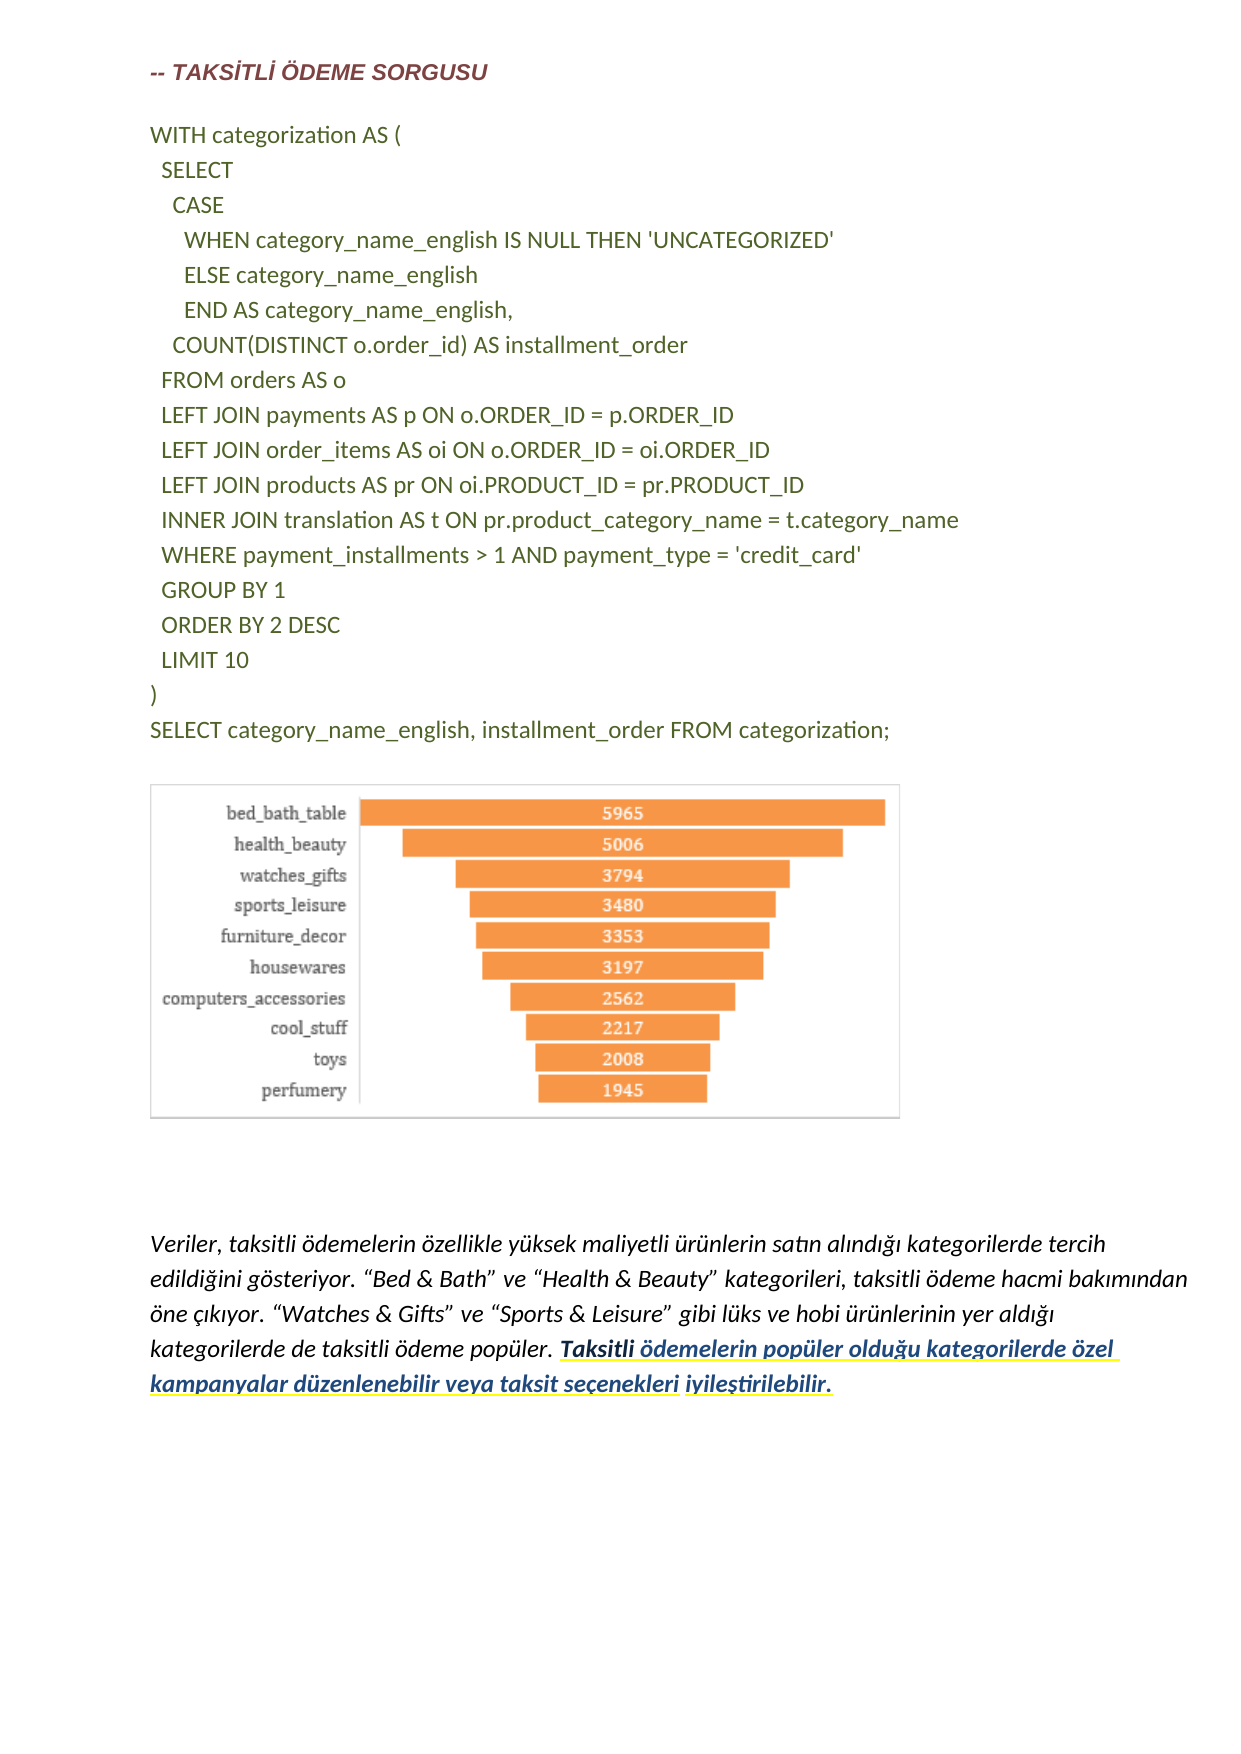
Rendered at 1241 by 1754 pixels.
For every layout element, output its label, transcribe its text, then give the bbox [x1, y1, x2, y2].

text -- TAKSİTLİ ÖDEME SORGUSU [150, 59, 1196, 86]
text SELECT [150, 154, 1196, 185]
text WITH categorization AS ( [150, 119, 1196, 150]
text ) [150, 679, 1196, 710]
text END AS category_name_english, [150, 294, 1196, 325]
text WHERE payment_installments > 1 AND payment_type = 'credit_card' [150, 539, 1196, 570]
text CASE [150, 189, 1196, 220]
text WHEN category_name_english IS NULL THEN 'UNCATEGORIZED' [150, 224, 1196, 255]
text LEFT JOIN payments AS p ON o.ORDER_ID = p.ORDER_ID [150, 399, 1196, 430]
text ORDER BY 2 DESC [150, 609, 1196, 640]
text FROM orders AS o [150, 364, 1196, 395]
text COUNT(DISTINCT o.order_id) AS installment_order [150, 329, 1196, 360]
picture [150, 784, 901, 1120]
text GROUP BY 1 [150, 574, 1196, 605]
text ELSE category_name_english [150, 259, 1196, 290]
text LIMIT 10 [150, 644, 1196, 675]
text Veriler, taksitli ödemelerin özellikle yüksek maliyetli ürünlerin satın alındığı kategorilerde tercih edildiğini gösteriyor. “Bed & Bath” ve “Health & Beauty” kategorileri, taksitli ödeme hacmi bakımından öne çıkıyor. “Watches & Gifts” ve “Sports & Leisure” gibi lüks ve hobi ürünlerinin yer aldığı kategorilerde de taksitli ödeme popüler. Taksitli ödemelerin popüler olduğu kategorilerde özel kampanyalar düzenlenebilir veya taksit seçenekleri iyileştirilebilir. [150, 1228, 1196, 1399]
text INNER JOIN translation AS t ON pr.product_category_name = t.category_name [150, 504, 1196, 535]
text SELECT category_name_english, installment_order FROM categorization; [150, 714, 1196, 745]
text LEFT JOIN order_items AS oi ON o.ORDER_ID = oi.ORDER_ID [150, 434, 1196, 465]
text LEFT JOIN products AS pr ON oi.PRODUCT_ID = pr.PRODUCT_ID [150, 469, 1196, 500]
